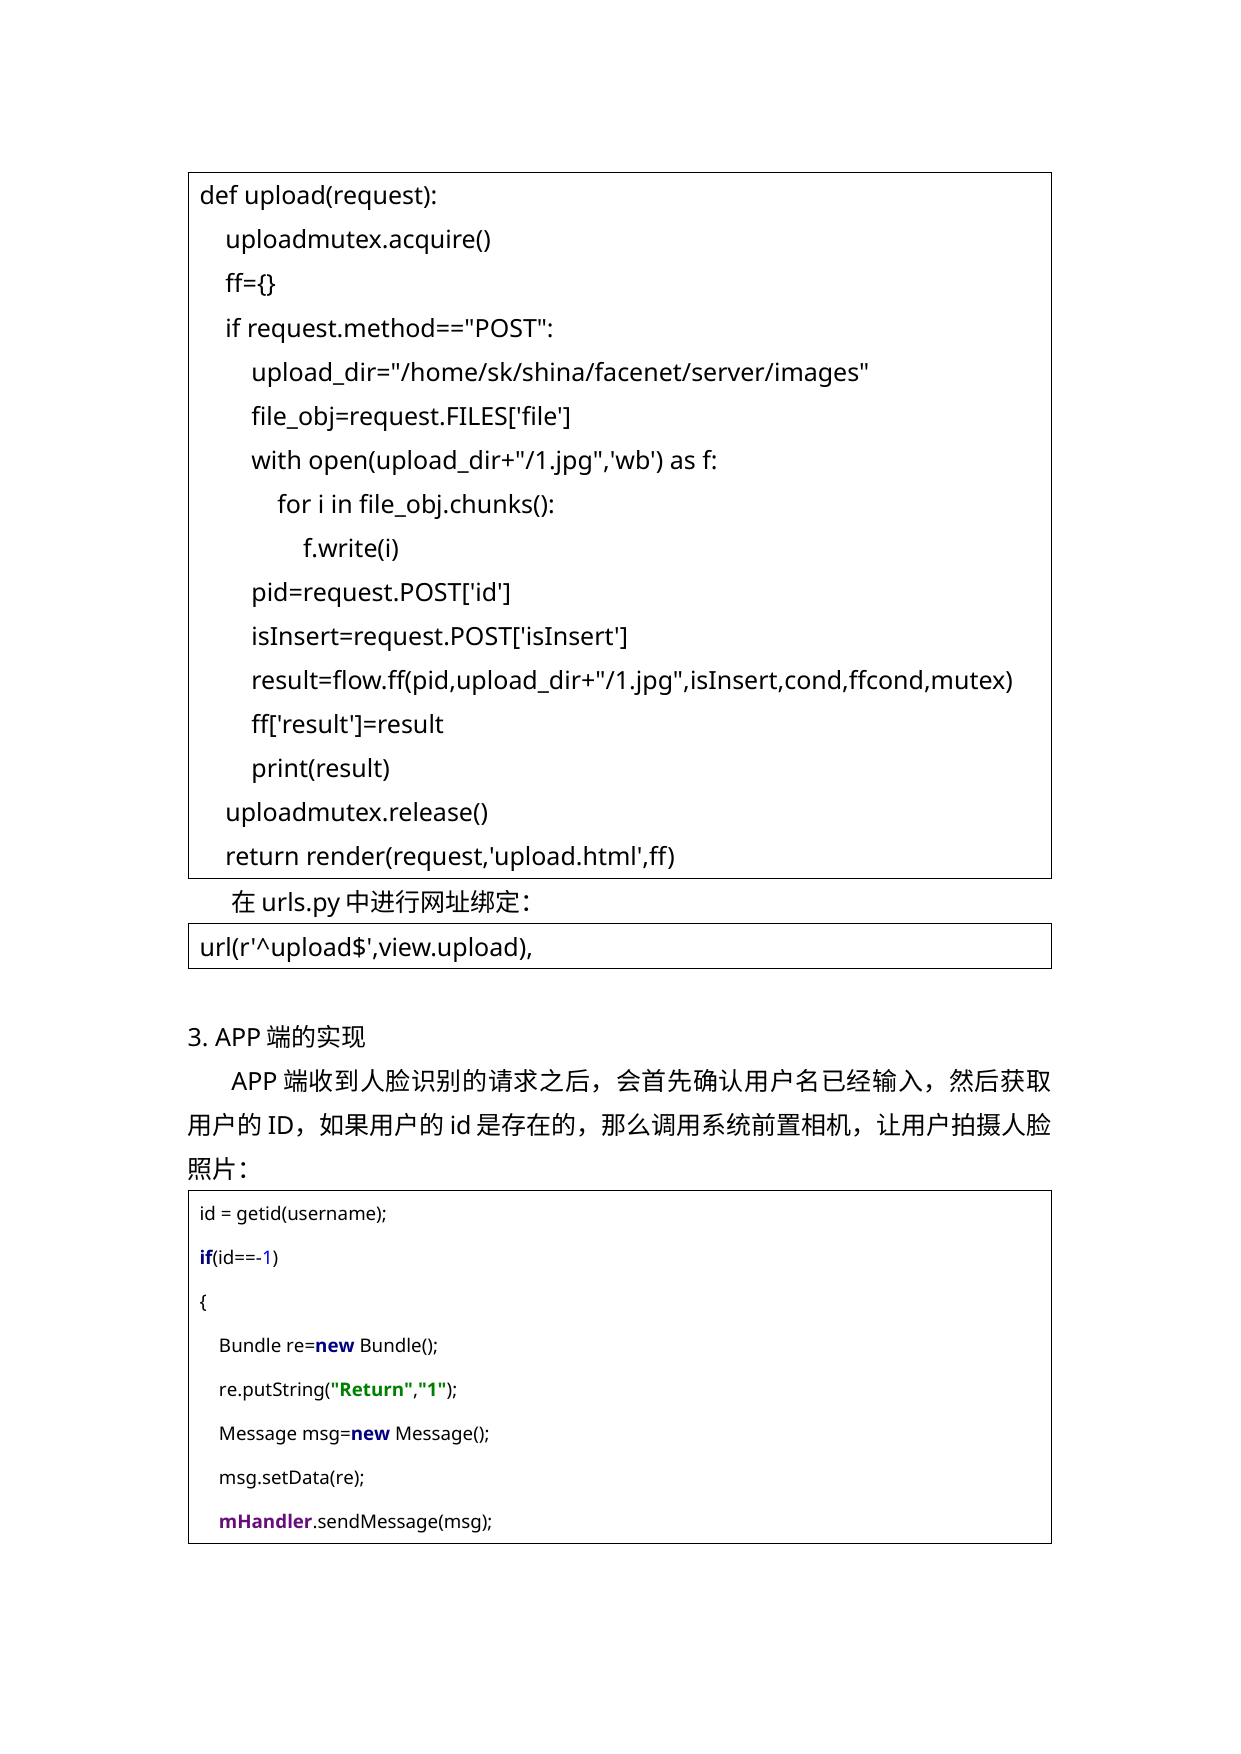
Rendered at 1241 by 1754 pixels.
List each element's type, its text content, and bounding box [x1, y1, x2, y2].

table_header url(r'^upload$',view.upload), [189, 924, 1051, 968]
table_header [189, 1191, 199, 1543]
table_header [189, 173, 1051, 878]
text 3. APP端的实现 [187, 1013, 1053, 1057]
text 在urls.py中进行网址绑定： [187, 879, 1053, 923]
text APP端收到人脸识别的请求之后，会首先确认用户名已经输入，然后获取用户的ID，如果用户的id是存在的，那么调用系统前置相机，让用户拍摄人脸照片： [187, 1057, 1053, 1189]
